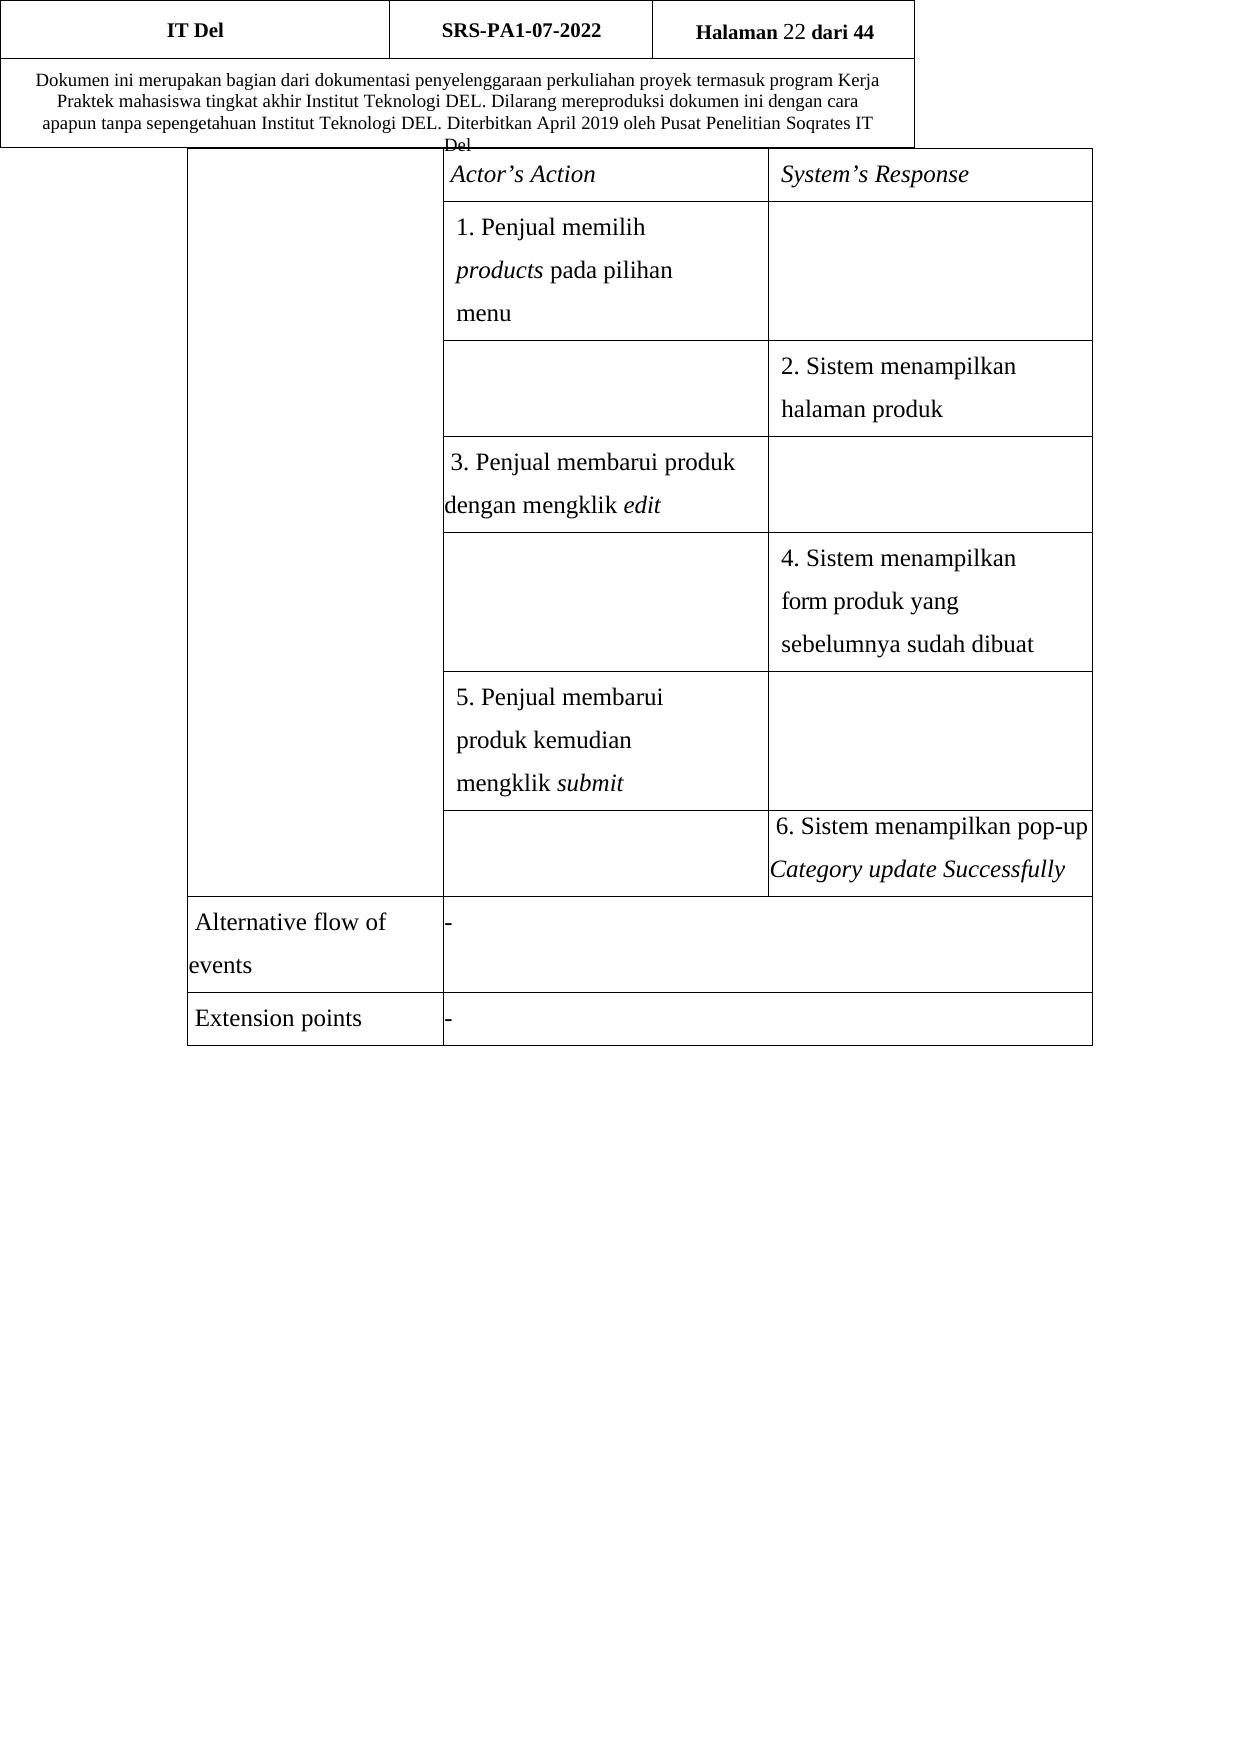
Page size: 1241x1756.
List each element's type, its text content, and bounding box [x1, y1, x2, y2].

table_cell Extension points [188, 993, 443, 1045]
table_cell 2. Sistem menampilkan halaman produk [769, 341, 1092, 436]
table_cell 5. Penjual membarui produk kemudian mengklik submit [444, 672, 768, 810]
table_cell [444, 341, 768, 436]
table_cell 3. Penjual membarui produk dengan mengklik edit [444, 437, 768, 532]
table_cell 6. Sistem menampilkan pop-up Category update Successfully [769, 811, 1092, 896]
table_cell [769, 672, 1092, 810]
table_cell [769, 437, 1092, 532]
table_cell [769, 202, 1092, 340]
table_header System’s Response [769, 149, 1092, 201]
table_cell 1. Penjual memilih products pada pilihan menu [444, 202, 768, 340]
table_cell [444, 811, 768, 896]
table_cell 4. Sistem menampilkan form produk yang sebelumnya sudah dibuat [769, 533, 1092, 671]
table_cell Alternative flow of events [188, 897, 443, 992]
table_cell - [444, 993, 1092, 1045]
table_header Actor’s Action [444, 149, 768, 201]
table_header [188, 149, 443, 896]
table_cell - [444, 897, 1092, 992]
table_cell [444, 533, 768, 671]
